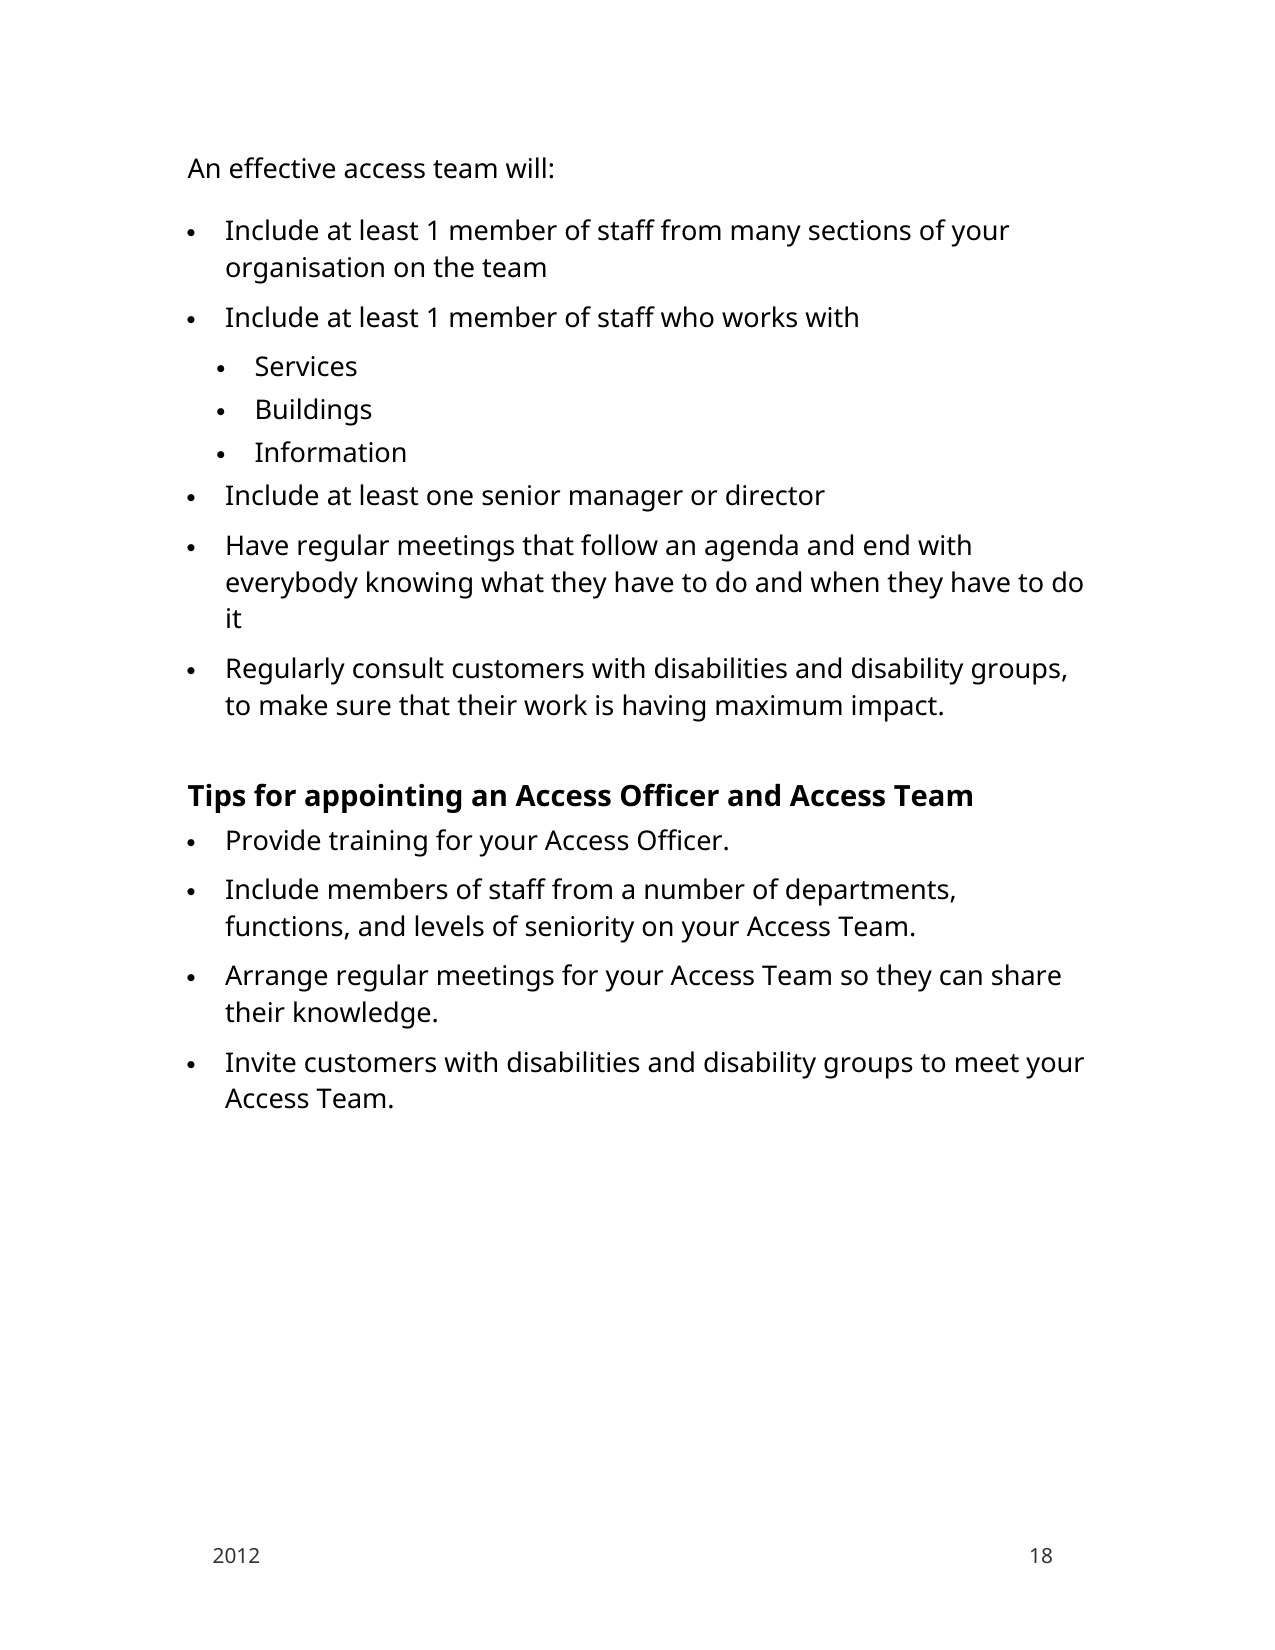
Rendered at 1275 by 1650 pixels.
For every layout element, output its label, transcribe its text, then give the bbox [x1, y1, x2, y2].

list Buildings [217, 391, 1087, 427]
list Include at least 1 member of staff from many sections of your organisation on the team [187, 212, 1087, 286]
list Include at least 1 member of staff who works with [187, 298, 1087, 335]
text An effective access team will: [187, 150, 1087, 187]
list Arrange regular meetings for your Access Team so they can share their knowledge. [187, 957, 1087, 1031]
list Include at least one senior manager or director [187, 477, 1087, 514]
list Provide training for your Access Officer. [187, 821, 1087, 858]
list Services [217, 347, 1087, 384]
list Include members of staff from a number of departments, functions, and levels of seniority on your Access Team. [187, 871, 1087, 944]
list Information [217, 434, 1087, 471]
list Regularly consult customers with disabilities and disability groups, to make sure that their work is having maximum impact. [187, 649, 1087, 723]
subtitle Tips for appointing an Access Officer and Access Team [187, 736, 1087, 815]
list Have regular meetings that follow an agenda and end with everybody knowing what they have to do and when they have to do it [187, 526, 1087, 637]
list Invite customers with disabilities and disability groups to meet your Access Team. [187, 1043, 1087, 1117]
